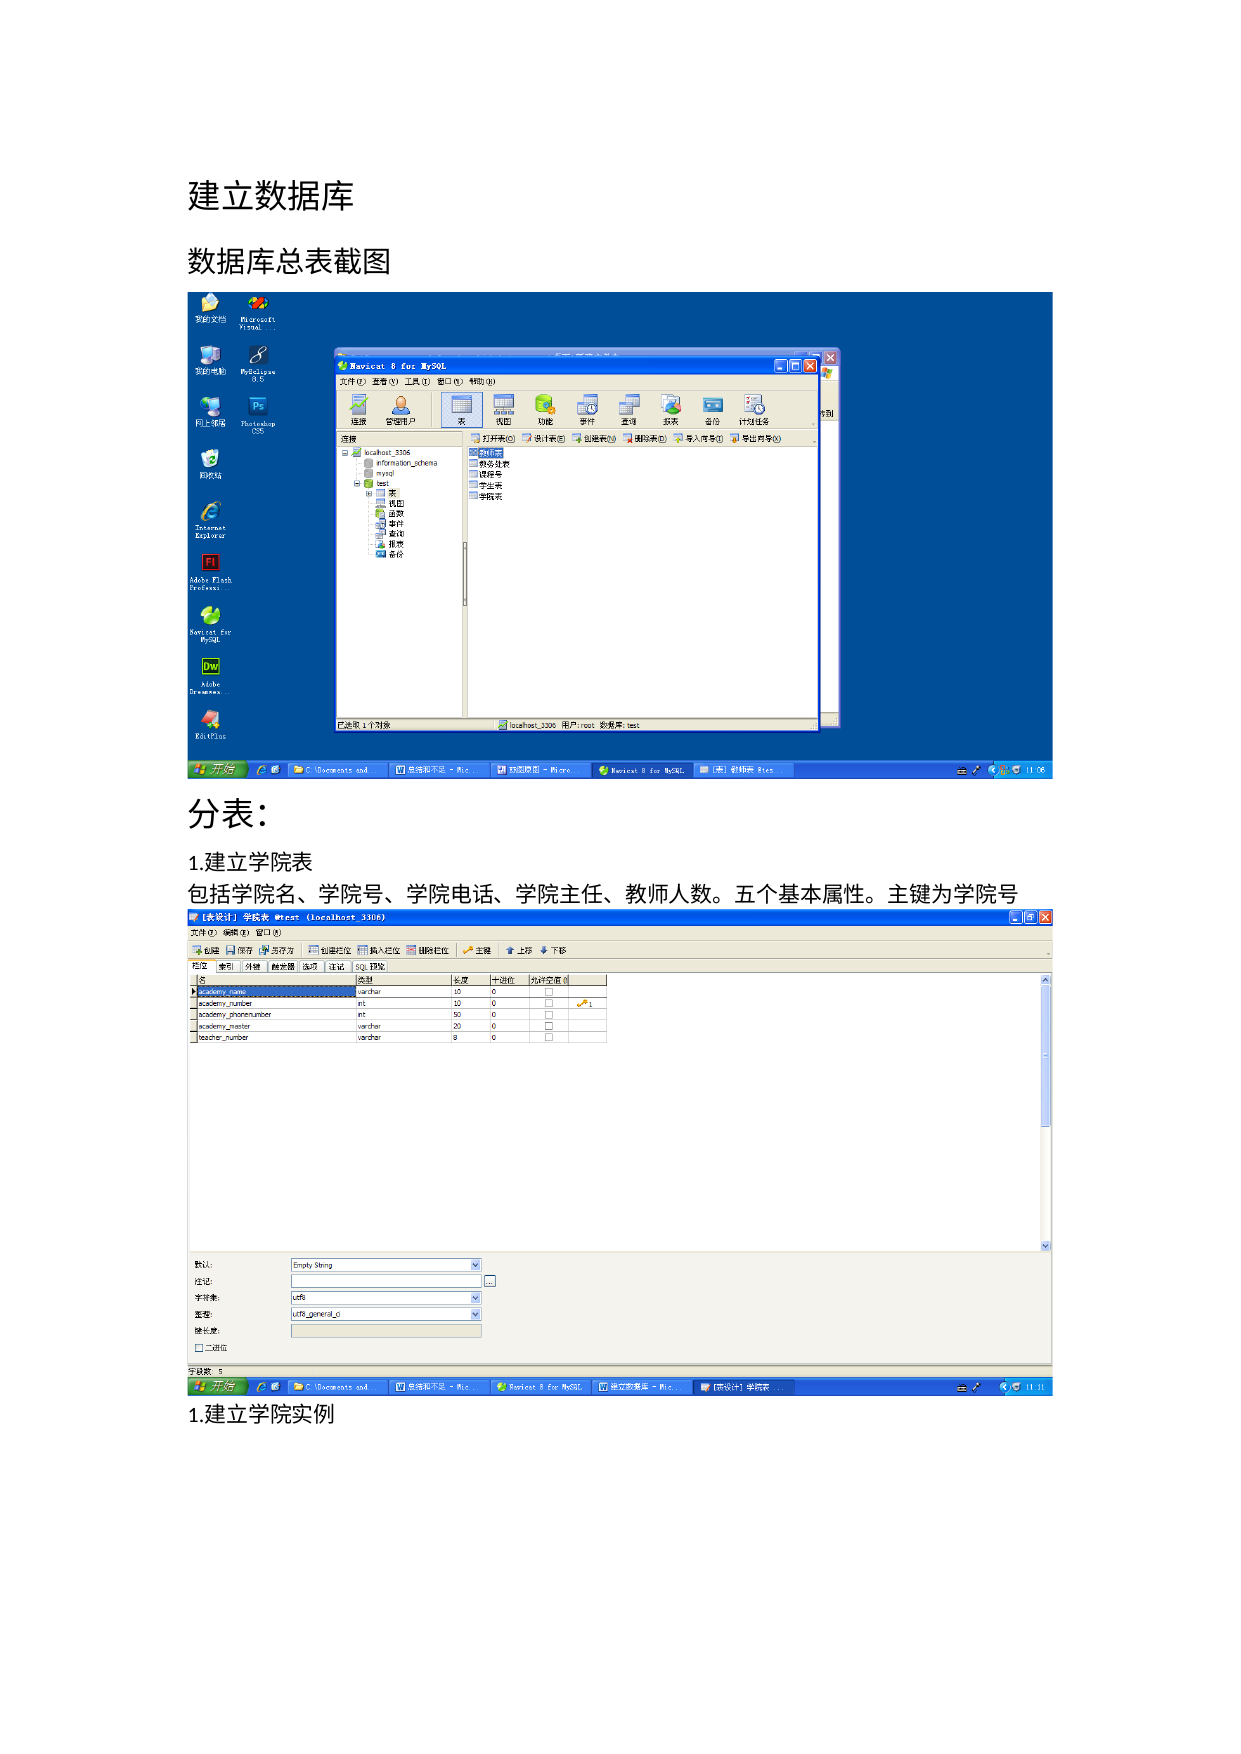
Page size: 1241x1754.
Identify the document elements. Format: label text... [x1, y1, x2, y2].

text 建立数据库 [187, 162, 1053, 227]
text 1.建立学院表 [187, 844, 1053, 877]
text 数据库总表截图 [187, 227, 1053, 292]
text 包括学院名、学院号、学院电话、学院主任、教师人数。五个基本属性。主键为学院号 [187, 877, 1053, 909]
list 建立学院实例 [187, 1397, 1053, 1429]
picture [187, 292, 1053, 779]
text 分表： [187, 779, 1053, 844]
picture [187, 909, 1053, 1396]
